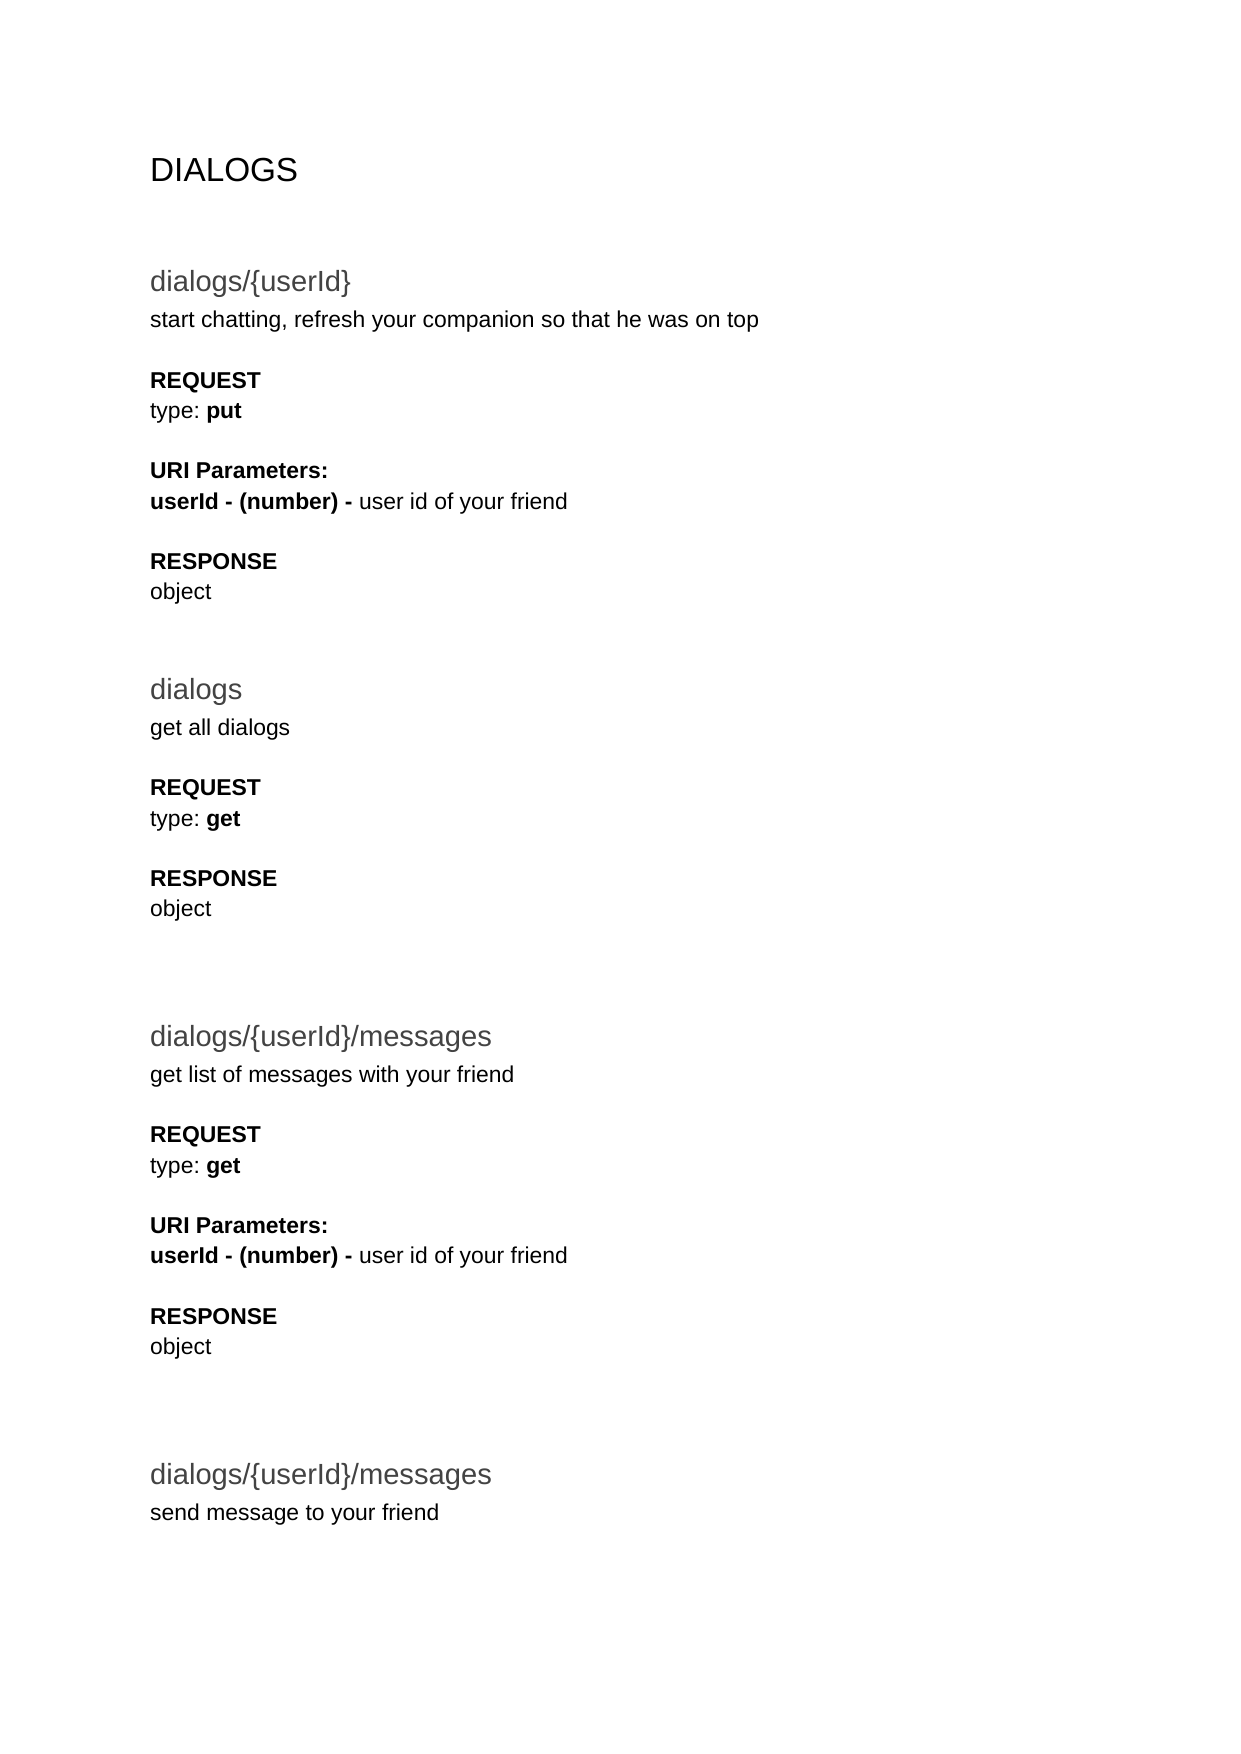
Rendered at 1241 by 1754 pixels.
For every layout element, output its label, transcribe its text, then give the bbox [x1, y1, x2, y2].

text RESPONSE [150, 1303, 1090, 1329]
text REQUEST type: get [150, 1121, 1090, 1178]
text object [150, 895, 1090, 921]
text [150, 1212, 1090, 1268]
text object [150, 578, 1090, 604]
text get list of messages with your friend [150, 1061, 1090, 1087]
text REQUEST type: get [150, 774, 1090, 831]
subtitle dialogs/{userId}/messages [150, 1019, 1090, 1053]
text URI Parameters: userId - (number) - user id of your friend [150, 457, 1090, 514]
text get all dialogs [150, 714, 1090, 740]
text object [150, 1333, 1090, 1359]
subtitle dialogs/{userId}/messages [150, 1457, 1090, 1490]
subtitle dialogs/{userId} [150, 264, 1090, 298]
text REQUEST type: put [150, 367, 1090, 423]
text start chatting, refresh your companion so that he was on top [150, 306, 1090, 333]
text send message to your friend [150, 1499, 1090, 1525]
subtitle DIALOGS [150, 150, 1090, 188]
subtitle dialogs [150, 672, 1090, 706]
text RESPONSE [150, 865, 1090, 891]
text RESPONSE [150, 548, 1090, 574]
